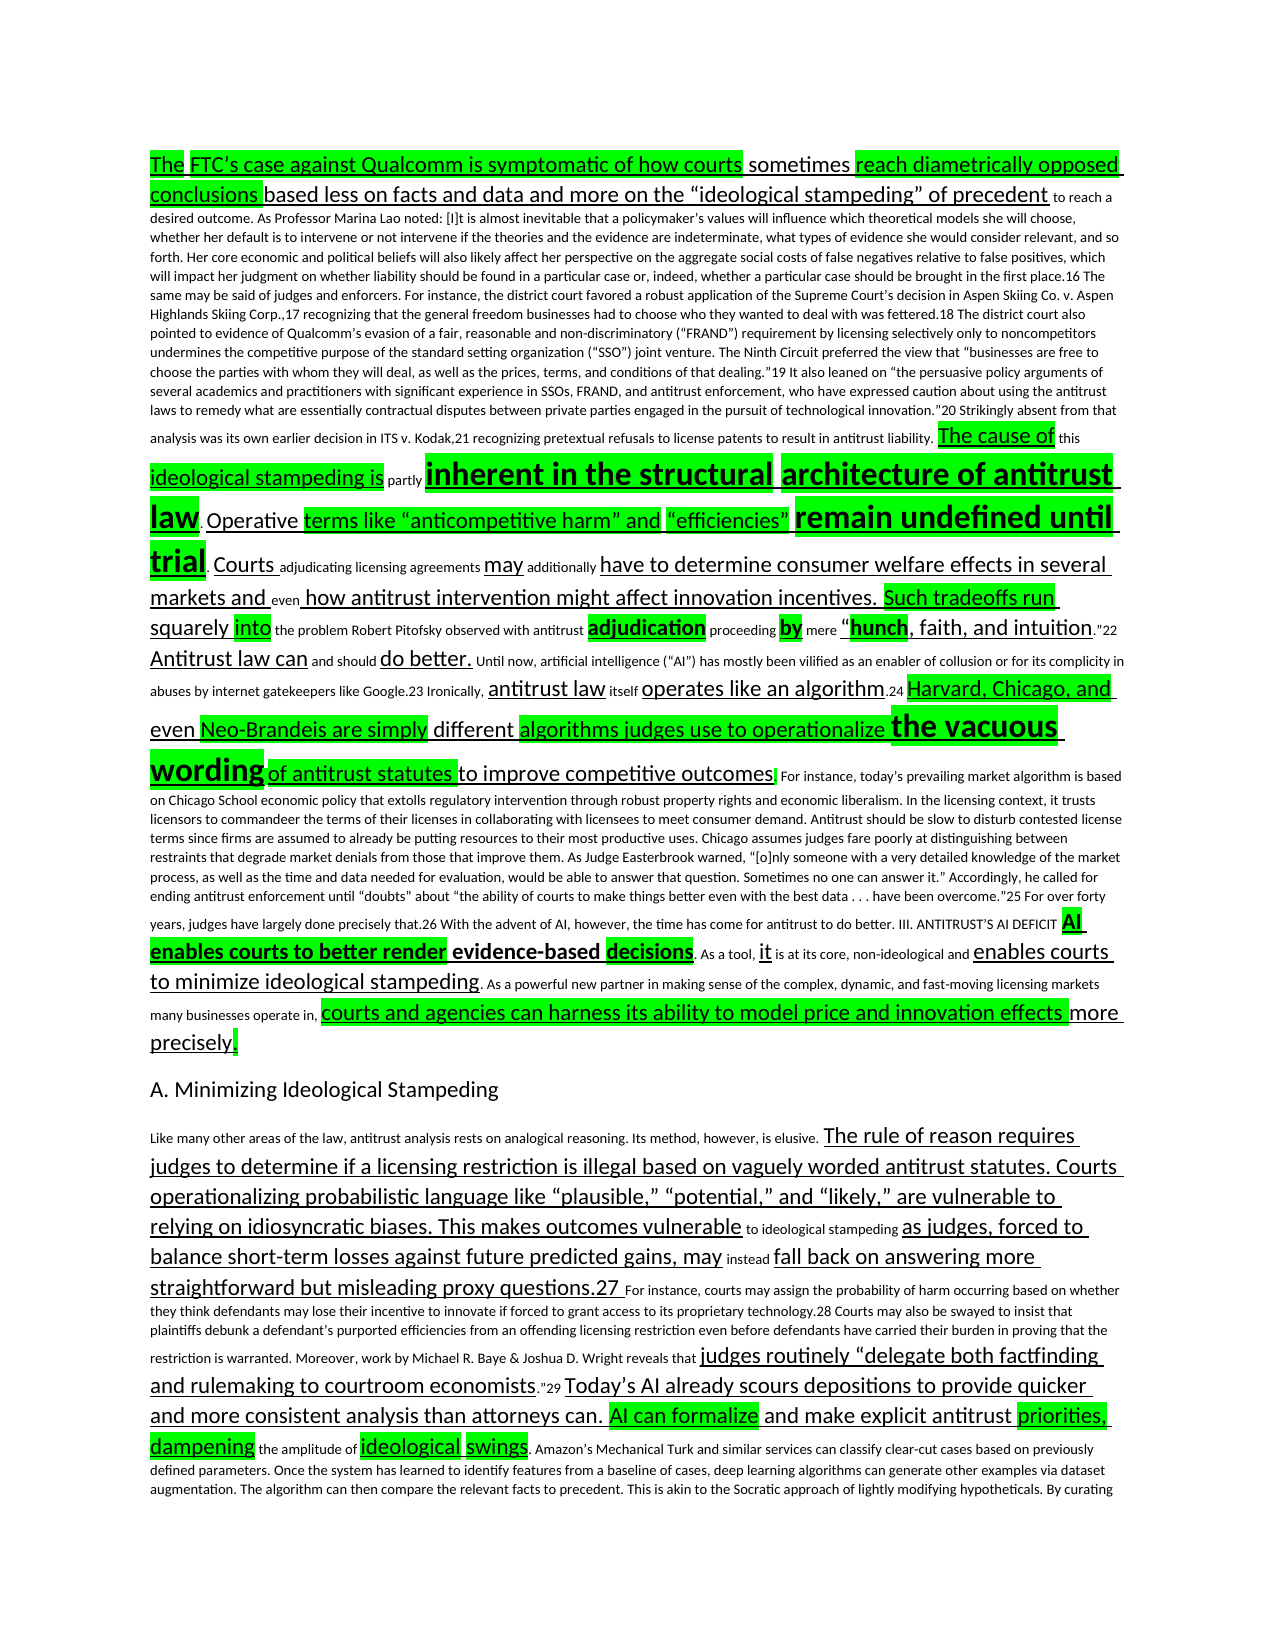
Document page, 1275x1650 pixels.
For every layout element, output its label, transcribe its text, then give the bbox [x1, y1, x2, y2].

text A. Minimizing Ideological Stampeding [150, 1075, 1125, 1103]
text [150, 1122, 1125, 1498]
text The FTC’s case against Qualcomm is symptomatic of how courts sometimes reach diametrically opposed conclusions based less on facts and data and more on the “ideological stampeding” of precedent to reach a desired outcome. As Professor Marina Lao noted: [I]t is almost inevitable that a policymaker’s values will influence which theoretical models she will choose, whether her default is to intervene or not intervene if the theories and the evidence are indeterminate, what types of evidence she would consider relevant, and so forth. Her core economic and political beliefs will also likely affect her perspective on the aggregate social costs of false negatives relative to false positives, which will impact her judgment on whether liability should be found in a particular case or, indeed, whether a particular case should be brought in the first place.16 The same may be said of judges and enforcers. For instance, the district court favored a robust application of the Supreme Court’s decision in Aspen Skiing Co. v. Aspen Highlands Skiing Corp.,17 recognizing that the general freedom businesses had to choose who they wanted to deal with was fettered.18 The district court also pointed to evidence of Qualcomm’s evasion of a fair, reasonable and non-discriminatory (“FRAND”) requirement by licensing selectively only to noncompetitors undermines the competitive purpose of the standard setting organization (“SSO”) joint venture. The Ninth Circuit preferred the view that “businesses are free to choose the parties with whom they will deal, as well as the prices, terms, and conditions of that dealing.”19 It also leaned on “the persuasive policy arguments of several academics and practitioners with significant experience in SSOs, FRAND, and antitrust enforcement, who have expressed caution about using the antitrust laws to remedy what are essentially contractual disputes between private parties engaged in the pursuit of technological innovation.”20 Strikingly absent from that analysis was its own earlier decision in ITS v. Kodak,21 recognizing pretextual refusals to license patents to result in antitrust liability. The cause of this ideological stampeding is partly inherent in the structural architecture of antitrust law. Operative terms like “anticompetitive harm” and “efficiencies” remain undefined until trial. Courts adjudicating licensing agreements may additionally have to determine consumer welfare effects in several markets and even how antitrust intervention might affect innovation incentives. Such tradeoffs run squarely into the problem Robert Pitofsky observed with antitrust adjudication proceeding by mere “hunch, faith, and intuition.”22 Antitrust law can and should do better. Until now, artificial intelligence (“AI”) has mostly been vilified as an enabler of collusion or for its complicity in abuses by internet gatekeepers like Google.23 Ironically, antitrust law itself operates like an algorithm.24 Harvard, Chicago, and even Neo-Brandeis are simply different algorithms judges use to operationalize the vacuous wording of antitrust statutes to improve competitive outcomes. For instance, today’s prevailing market algorithm is based on Chicago School economic policy that extolls regulatory intervention through robust property rights and economic liberalism. In the licensing context, it trusts licensors to commandeer the terms of their licenses in collaborating with licensees to meet consumer demand. Antitrust should be slow to disturb contested license terms since firms are assumed to already be putting resources to their most productive uses. Chicago assumes judges fare poorly at distinguishing between restraints that degrade market denials from those that improve them. As Judge Easterbrook warned, “[o]nly someone with a very detailed knowledge of the market process, as well as the time and data needed for evaluation, would be able to answer that question. Sometimes no one can answer it.” Accordingly, he called for ending antitrust enforcement until “doubts” about “the ability of courts to make things better even with the best data . . . have been overcome.”25 For over forty years, judges have largely done precisely that.26 With the advent of AI, however, the time has come for antitrust to do better. III. ANTITRUST’S AI DEFICIT AI enables courts to better render evidence-based decisions. As a tool, it is at its core, non-ideological and enables courts to minimize ideological stampeding. As a powerful new partner in making sense of the complex, dynamic, and fast-moving licensing markets many businesses operate in, courts and agencies can harness its ability to model price and innovation effects more precisely. [150, 150, 1125, 1056]
